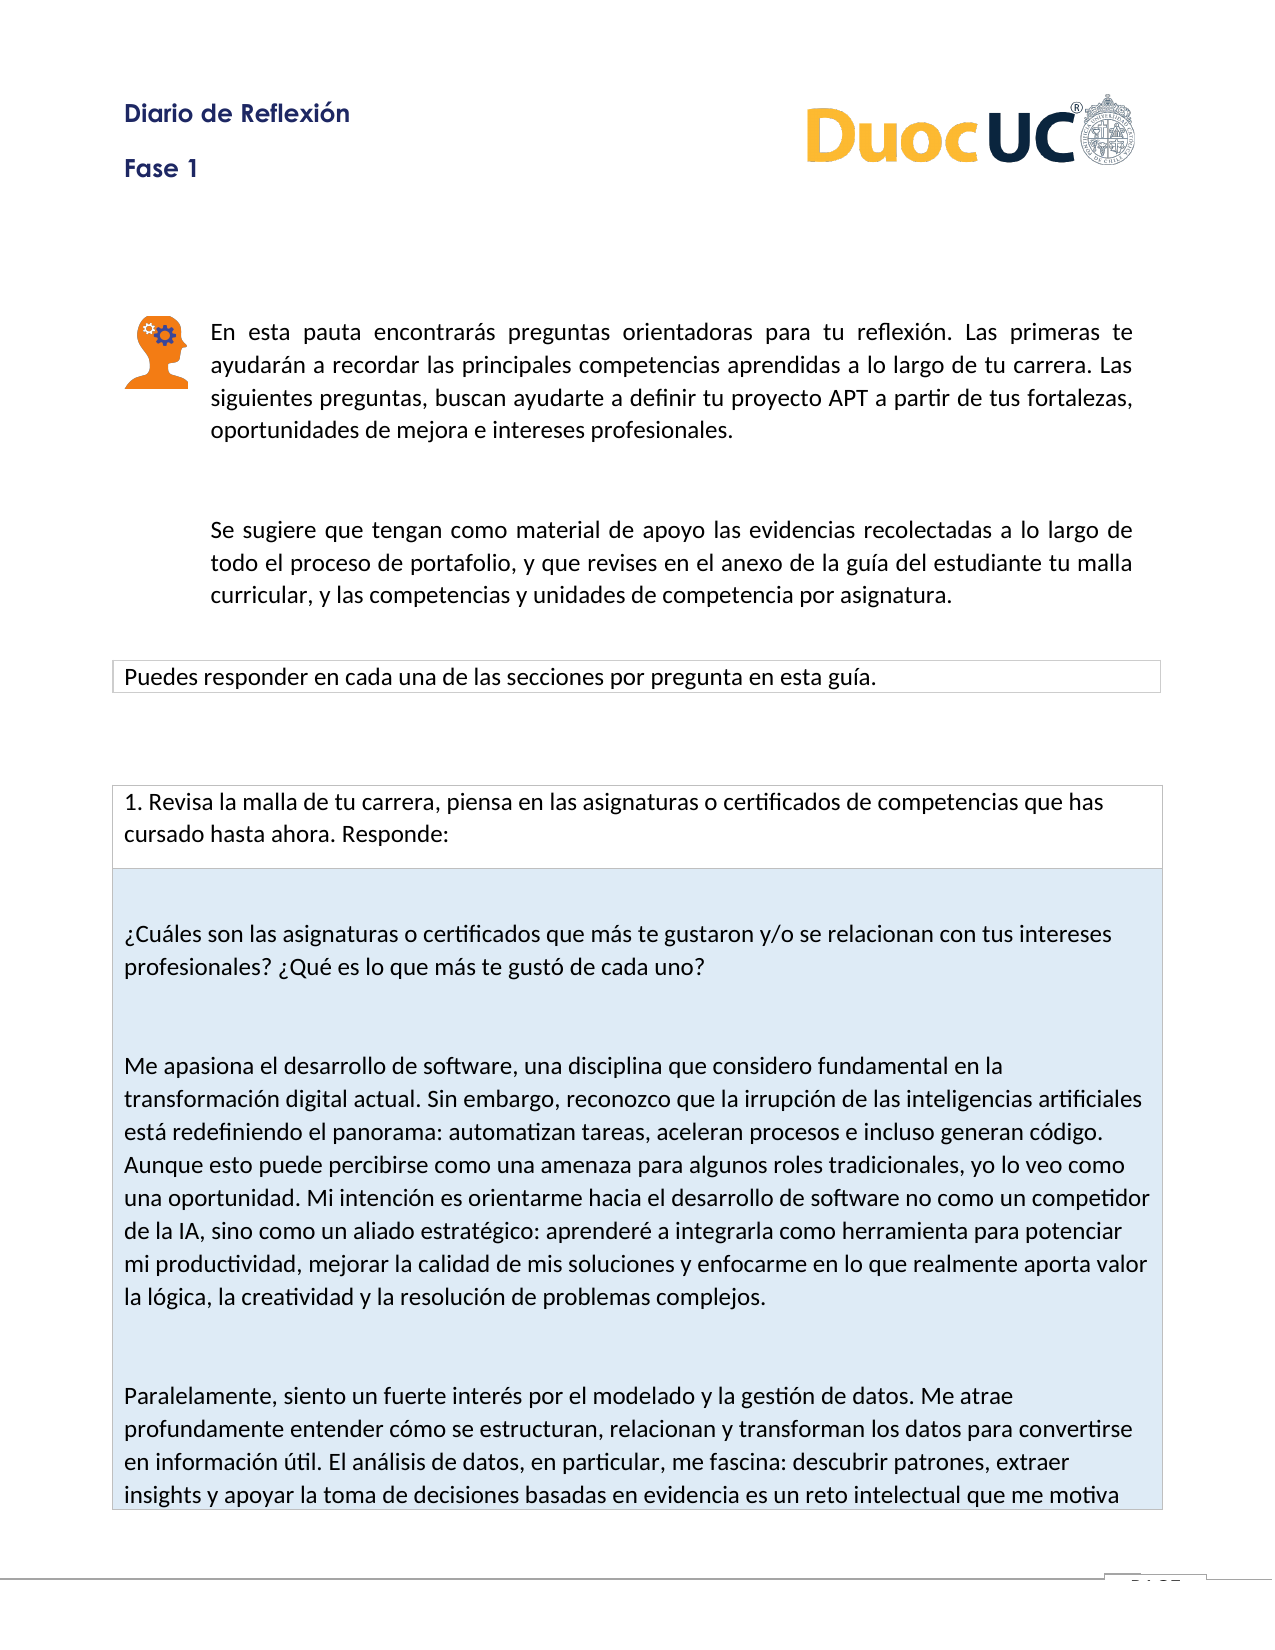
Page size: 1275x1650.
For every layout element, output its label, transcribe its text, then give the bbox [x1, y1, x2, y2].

table_header En esta pauta encontrarás preguntas orientadoras para tu reflexión. Las primeras te ayudarán a recordar las principales competencias aprendidas a lo largo de tu carrera. Las siguientes preguntas, buscan ayudarte a definir tu proyecto APT a partir de tus fortalezas, oportunidades de mejora e intereses profesionales. Se sugiere que tengan como material de apoyo las evidencias recolectadas a lo largo de todo el proceso de portafolio, y que revises en el anexo de la guía del estudiante tu malla curricular, y las competencias y unidades de competencia por asignatura. [199, 316, 1146, 629]
table_header 1. Revisa la malla de tu carrera, piensa en las asignaturas o certificados de competencias que has cursado hasta ahora. Responde: [113, 786, 1162, 868]
table_header Puedes responder en cada una de las secciones por pregunta en esta guía. [114, 661, 1160, 692]
picture [123, 316, 188, 389]
picture [807, 94, 1135, 165]
table_header [112, 316, 199, 629]
